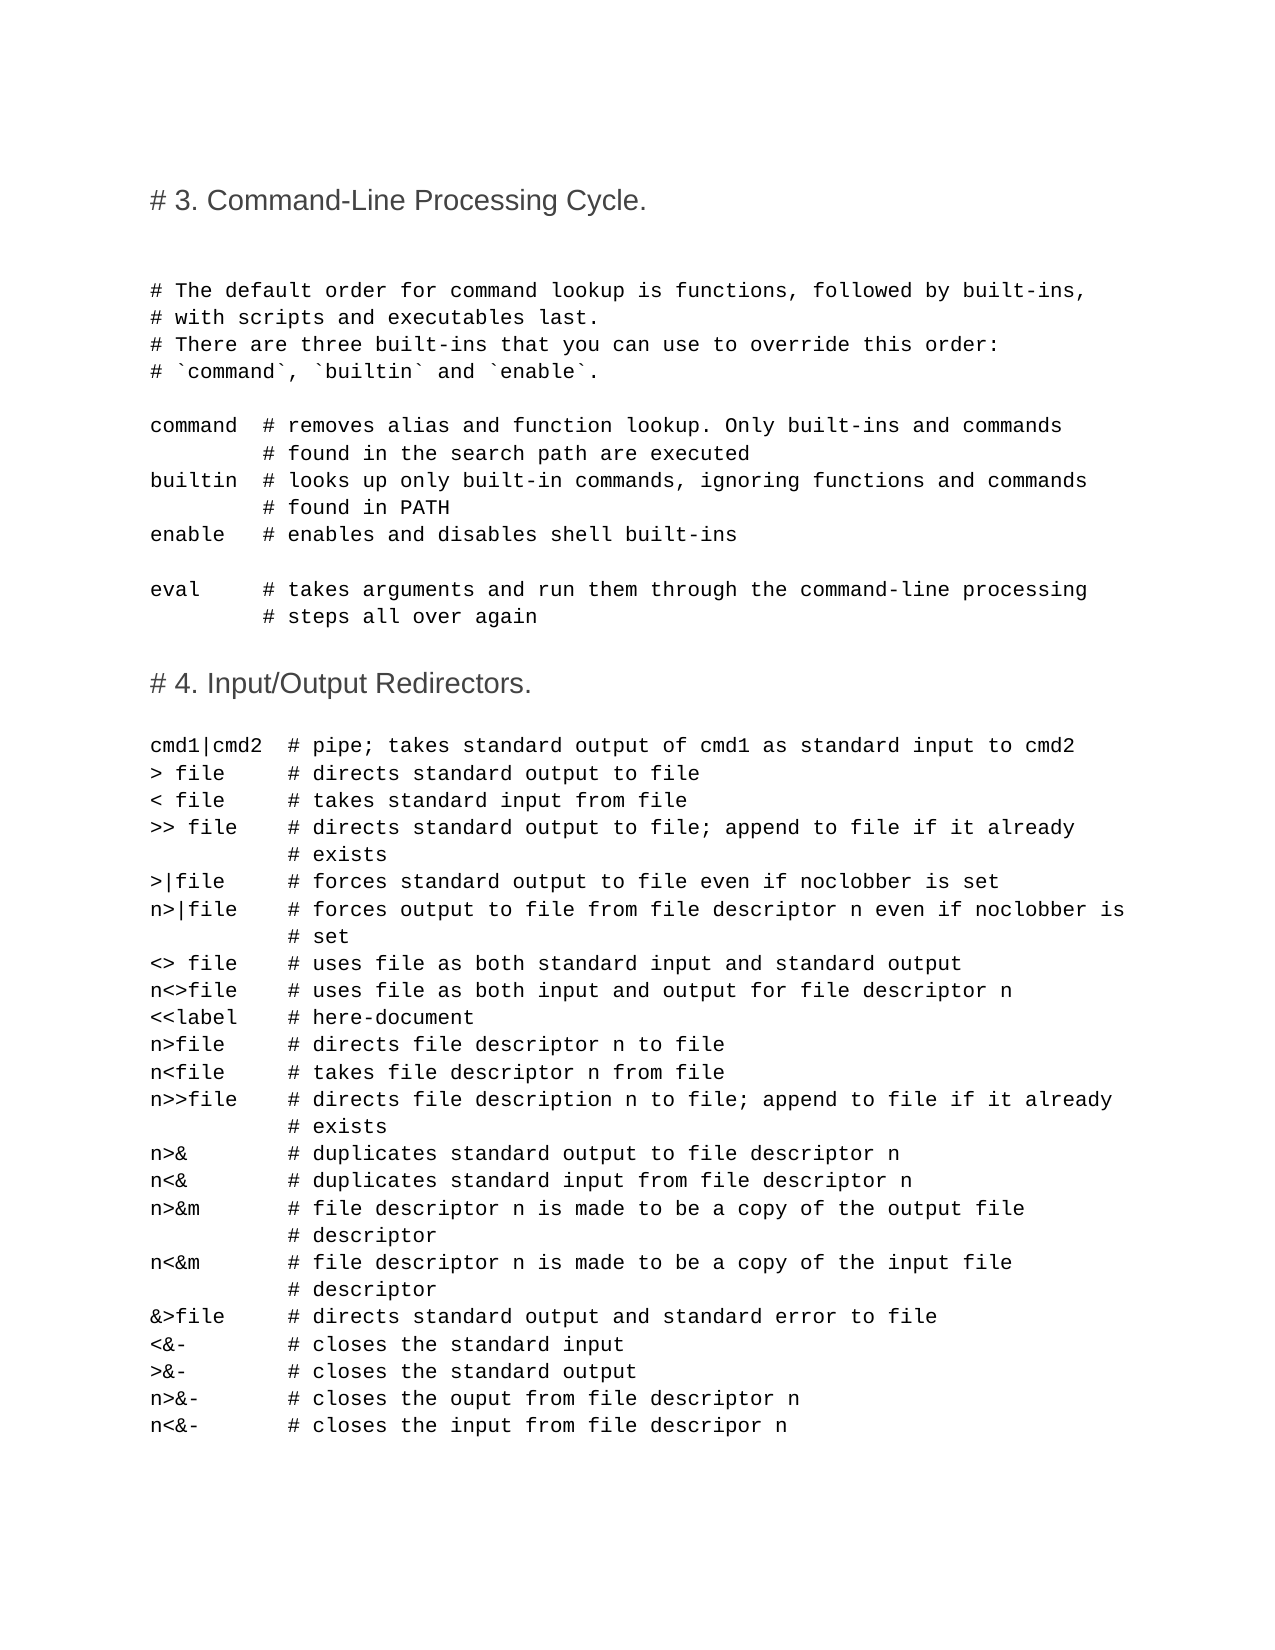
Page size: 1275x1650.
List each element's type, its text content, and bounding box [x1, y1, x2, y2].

subtitle # 3. Command-Line Processing Cycle. [150, 183, 1125, 217]
text n>&- # closes the ouput from file descriptor n [150, 1388, 1125, 1412]
text n<&m # file descriptor n is made to be a copy of the input file [150, 1252, 1125, 1276]
text n>>file # directs file description n to file; append to file if it already [150, 1089, 1125, 1112]
text <<label # here-document [150, 1007, 1125, 1031]
text # found in the search path are executed [150, 443, 1125, 466]
text enable # enables and disables shell built-ins [150, 524, 1125, 548]
text # found in PATH [150, 497, 1125, 521]
text # steps all over again [225, 606, 1125, 629]
text n>& # duplicates standard output to file descriptor n [150, 1143, 1125, 1167]
text n>file # directs file descriptor n to file [150, 1034, 1125, 1058]
text # exists [225, 844, 1125, 868]
text >> file # directs standard output to file; append to file if it already [150, 817, 1125, 841]
text n<>file # uses file as both input and output for file descriptor n [150, 980, 1125, 1004]
text # descriptor [150, 1225, 1125, 1248]
text cmd1|cmd2 # pipe; takes standard output of cmd1 as standard input to cmd2 [150, 735, 1125, 759]
text <&- # closes the standard input [150, 1333, 1125, 1357]
text builtin # looks up only built-in commands, ignoring functions and commands [150, 470, 1125, 493]
text # with scripts and executables last. [150, 307, 1125, 330]
text # The default order for command lookup is functions, followed by built-ins, [150, 279, 1125, 303]
text >&- # closes the standard output [150, 1361, 1125, 1384]
text eval # takes arguments and run them through the command-line processing [150, 579, 1125, 602]
text n>&m # file descriptor n is made to be a copy of the output file [150, 1198, 1125, 1221]
text command # removes alias and function lookup. Only built-ins and commands [150, 416, 1125, 439]
text > file # directs standard output to file [150, 763, 1125, 786]
text >|file # forces standard output to file even if noclobber is set [150, 871, 1125, 895]
text # `command`, `builtin` and `enable`. [150, 361, 1125, 385]
text # descriptor [150, 1279, 1125, 1303]
text n>|file # forces output to file from file descriptor n even if noclobber is [150, 898, 1125, 922]
text # exists [225, 1116, 1125, 1140]
text # There are three built-ins that you can use to override this order: [150, 334, 1125, 358]
text &>file # directs standard output and standard error to file [150, 1306, 1125, 1330]
text n<&- # closes the input from file descripor n [150, 1415, 1125, 1439]
text <> file # uses file as both standard input and standard output [150, 953, 1125, 977]
subtitle # 4. Input/Output Redirectors. [150, 666, 1125, 700]
text n<& # duplicates standard input from file descriptor n [150, 1170, 1125, 1194]
text < file # takes standard input from file [150, 790, 1125, 813]
text # set [225, 926, 1125, 949]
text n<file # takes file descriptor n from file [150, 1062, 1125, 1085]
